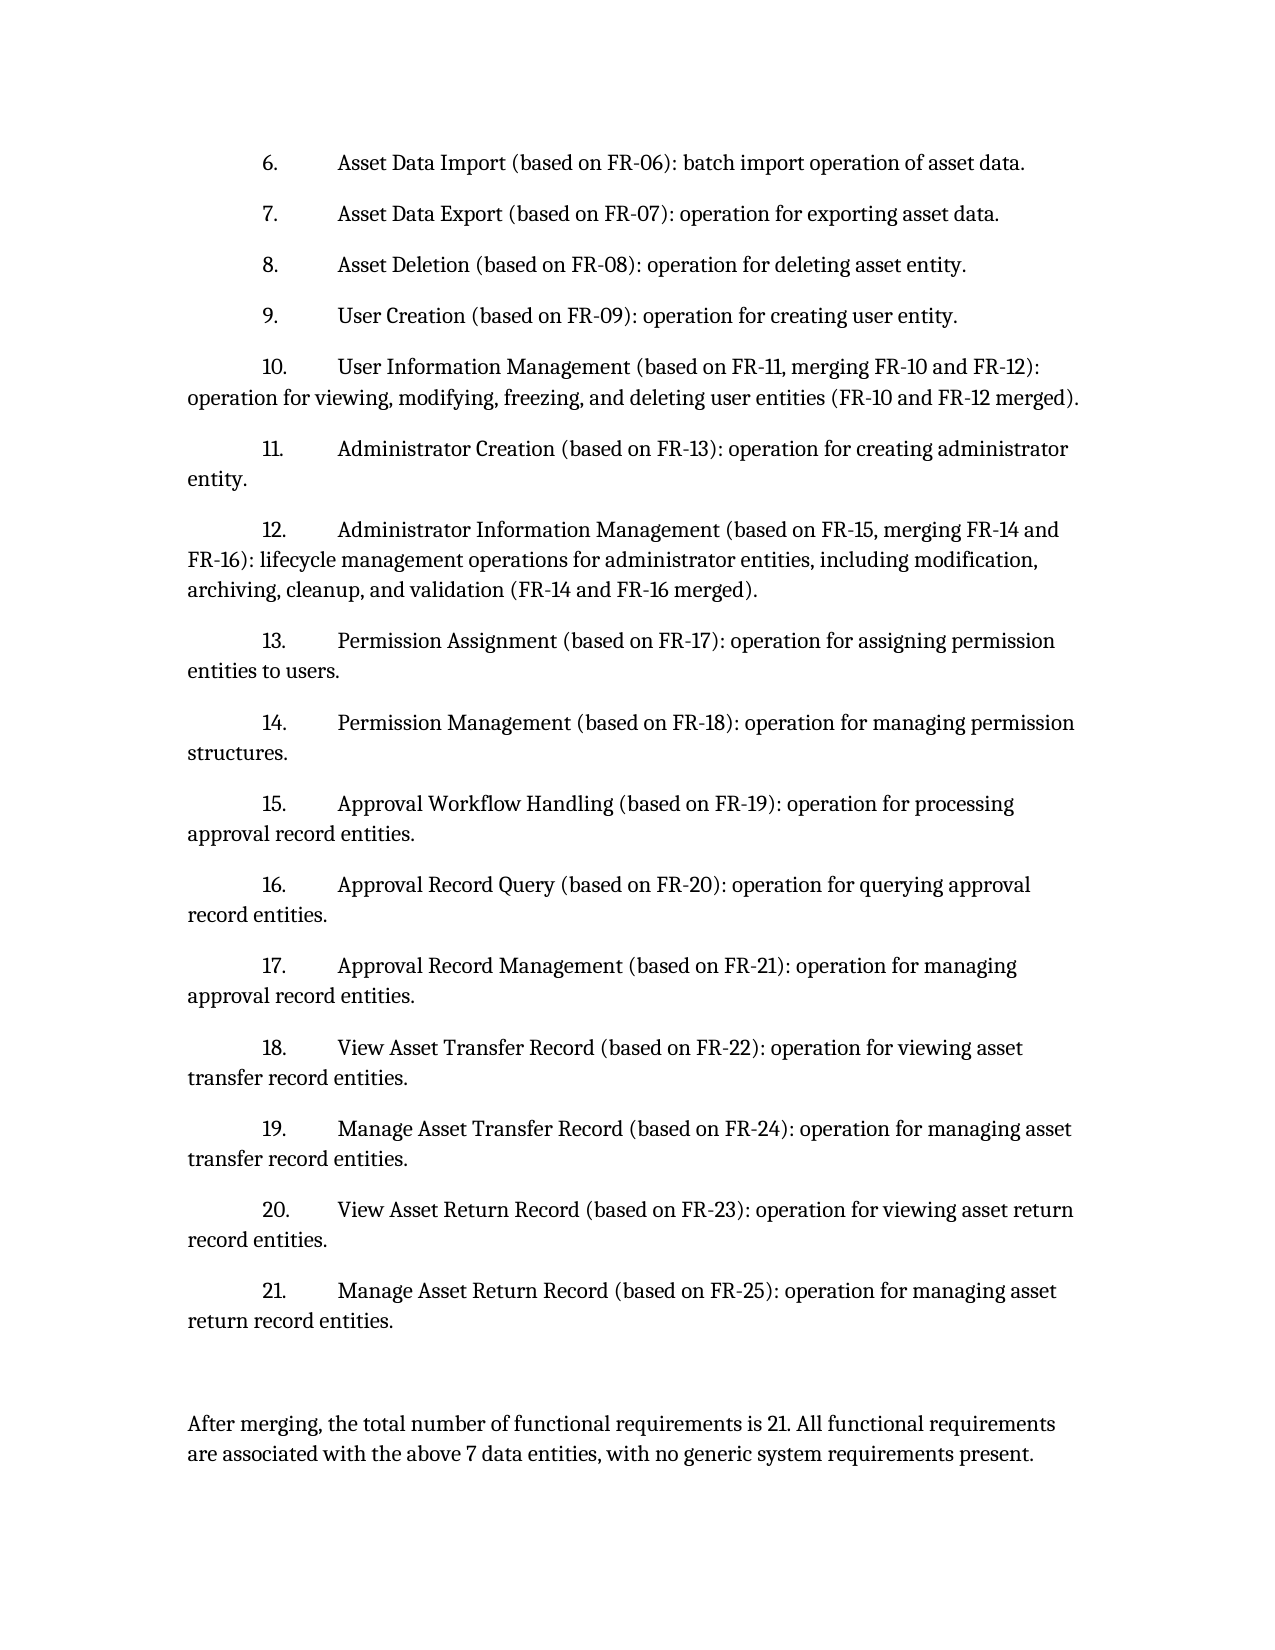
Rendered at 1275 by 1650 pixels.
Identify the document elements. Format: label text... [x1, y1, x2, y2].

text 18. View Asset Transfer Record (based on FR-22): operation for viewing asset transfer record entities. [187, 1034, 1087, 1091]
text After merging, the total number of functional requirements is 21. All functional requirements are associated with the above 7 data entities, with no generic system requirements present. [187, 1410, 1087, 1467]
text 19. Manage Asset Transfer Record (based on FR-24): operation for managing asset transfer record entities. [187, 1116, 1087, 1172]
text 12. Administrator Information Management (based on FR-15, merging FR-14 and FR-16): lifecycle management operations for administrator entities, including modification, archiving, cleanup, and validation (FR-14 and FR-16 merged). [187, 517, 1087, 603]
text 17. Approval Record Management (based on FR-21): operation for managing approval record entities. [187, 953, 1087, 1010]
text 14. Permission Management (based on FR-18): operation for managing permission structures. [187, 709, 1087, 766]
text 8. Asset Deletion (based on FR-08): operation for deleting asset entity. [187, 252, 1087, 278]
text 13. Permission Assignment (based on FR-17): operation for assigning permission entities to users. [187, 628, 1087, 685]
text 16. Approval Record Query (based on FR-20): operation for querying approval record entities. [187, 872, 1087, 928]
text 11. Administrator Creation (based on FR-13): operation for creating administrator entity. [187, 435, 1087, 492]
text 10. User Information Management (based on FR-11, merging FR-10 and FR-12): operation for viewing, modifying, freezing, and deleting user entities (FR-10 and FR-12 merged). [187, 354, 1087, 411]
text 20. View Asset Return Record (based on FR-23): operation for viewing asset return record entities. [187, 1197, 1087, 1253]
text 7. Asset Data Export (based on FR-07): operation for exporting asset data. [187, 201, 1087, 227]
text 6. Asset Data Import (based on FR-06): batch import operation of asset data. [187, 150, 1087, 176]
text 9. User Creation (based on FR-09): operation for creating user entity. [187, 303, 1087, 329]
text 15. Approval Workflow Handling (based on FR-19): operation for processing approval record entities. [187, 791, 1087, 847]
text 21. Manage Asset Return Record (based on FR-25): operation for managing asset return record entities. [187, 1278, 1087, 1335]
